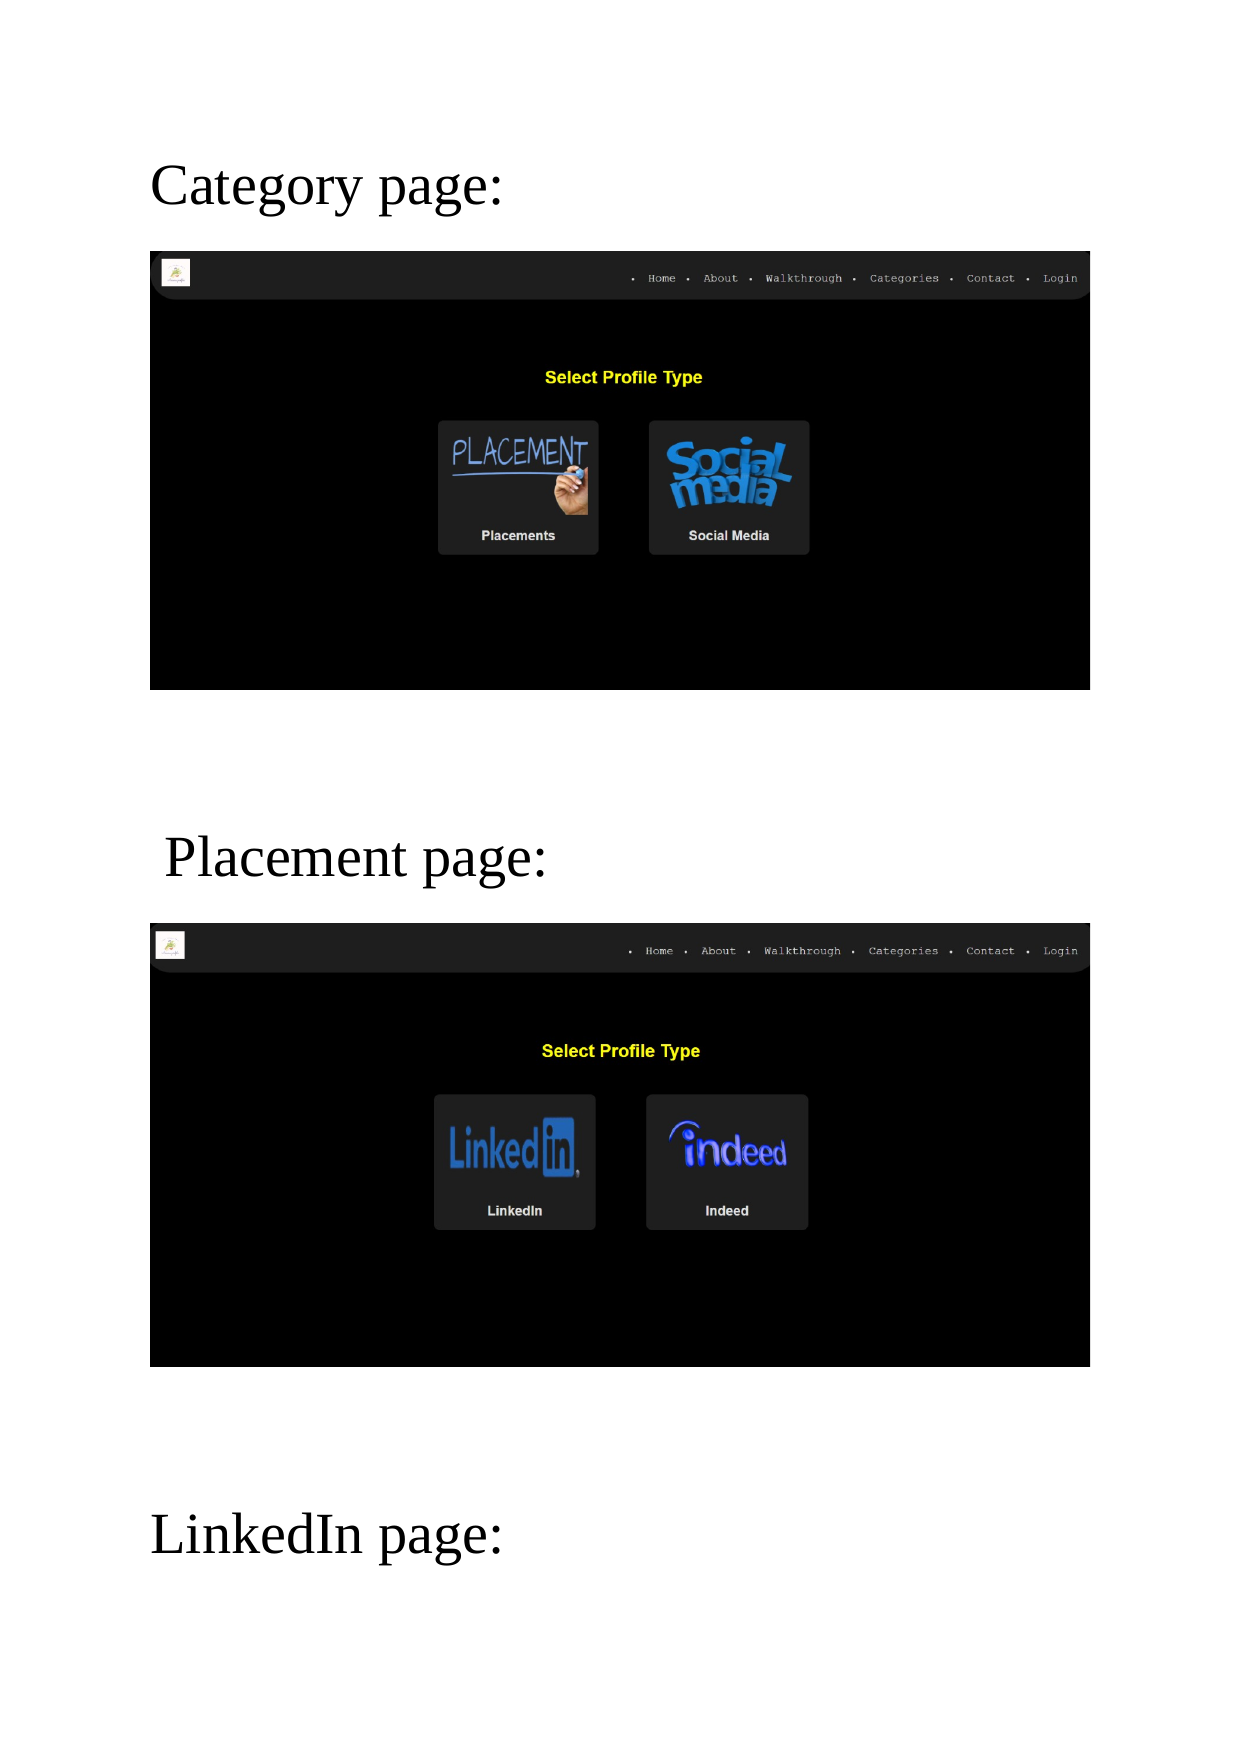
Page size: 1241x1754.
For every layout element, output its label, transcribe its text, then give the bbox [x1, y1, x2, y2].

picture [150, 251, 1091, 690]
picture [150, 923, 1091, 1367]
subtitle Category page: [150, 150, 984, 217]
subtitle Placement page: [150, 822, 984, 889]
subtitle LinkedIn page: [150, 1499, 984, 1566]
